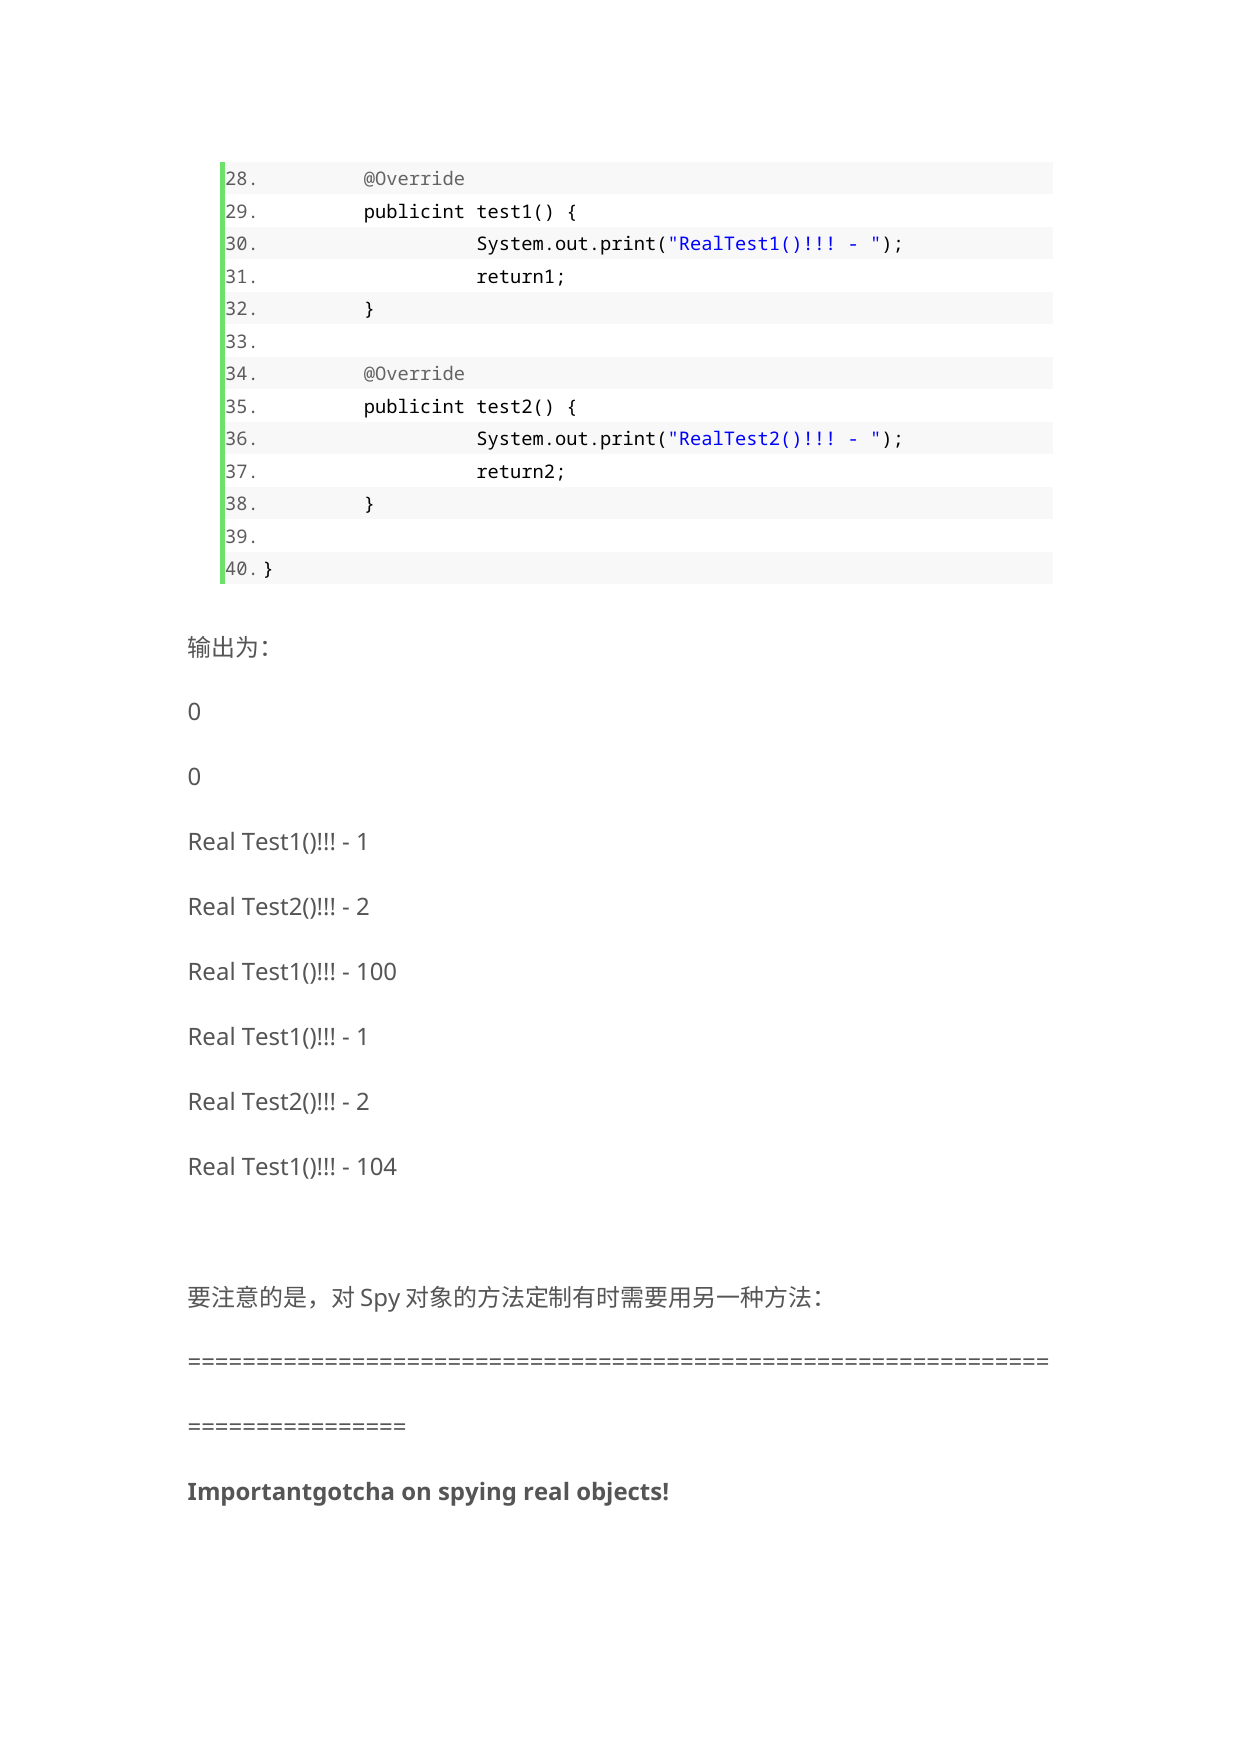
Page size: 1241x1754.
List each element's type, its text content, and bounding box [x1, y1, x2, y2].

text 要注意的是，对Spy对象的方法定制有时需要用另一种方法： [187, 1264, 1053, 1329]
list return2; [225, 454, 1053, 487]
list } [225, 552, 1053, 584]
list publicint test1() { [225, 194, 1053, 227]
text Real Test2()!!! - 2 [187, 1069, 1053, 1134]
text 输出为： [187, 614, 1053, 679]
list System.out.print("RealTest1()!!! - "); [225, 227, 1053, 259]
list return1; [225, 259, 1053, 292]
list } [225, 292, 1053, 324]
text 0 [187, 744, 1053, 809]
text Real Test2()!!! - 2 [187, 874, 1053, 939]
list @Override [225, 357, 1053, 389]
text Importantgotcha on spying real objects! [187, 1459, 1053, 1524]
list publicint test2() { [225, 389, 1053, 422]
text =============================================================================== [187, 1329, 1053, 1459]
list } [225, 487, 1053, 519]
text Real Test1()!!! - 1 [187, 809, 1053, 874]
list System.out.print("RealTest2()!!! - "); [225, 422, 1053, 454]
text 0 [187, 679, 1053, 744]
text Real Test1()!!! - 1 [187, 1004, 1053, 1069]
list @Override [225, 162, 1053, 194]
text Real Test1()!!! - 104 [187, 1134, 1053, 1199]
text Real Test1()!!! - 100 [187, 939, 1053, 1004]
